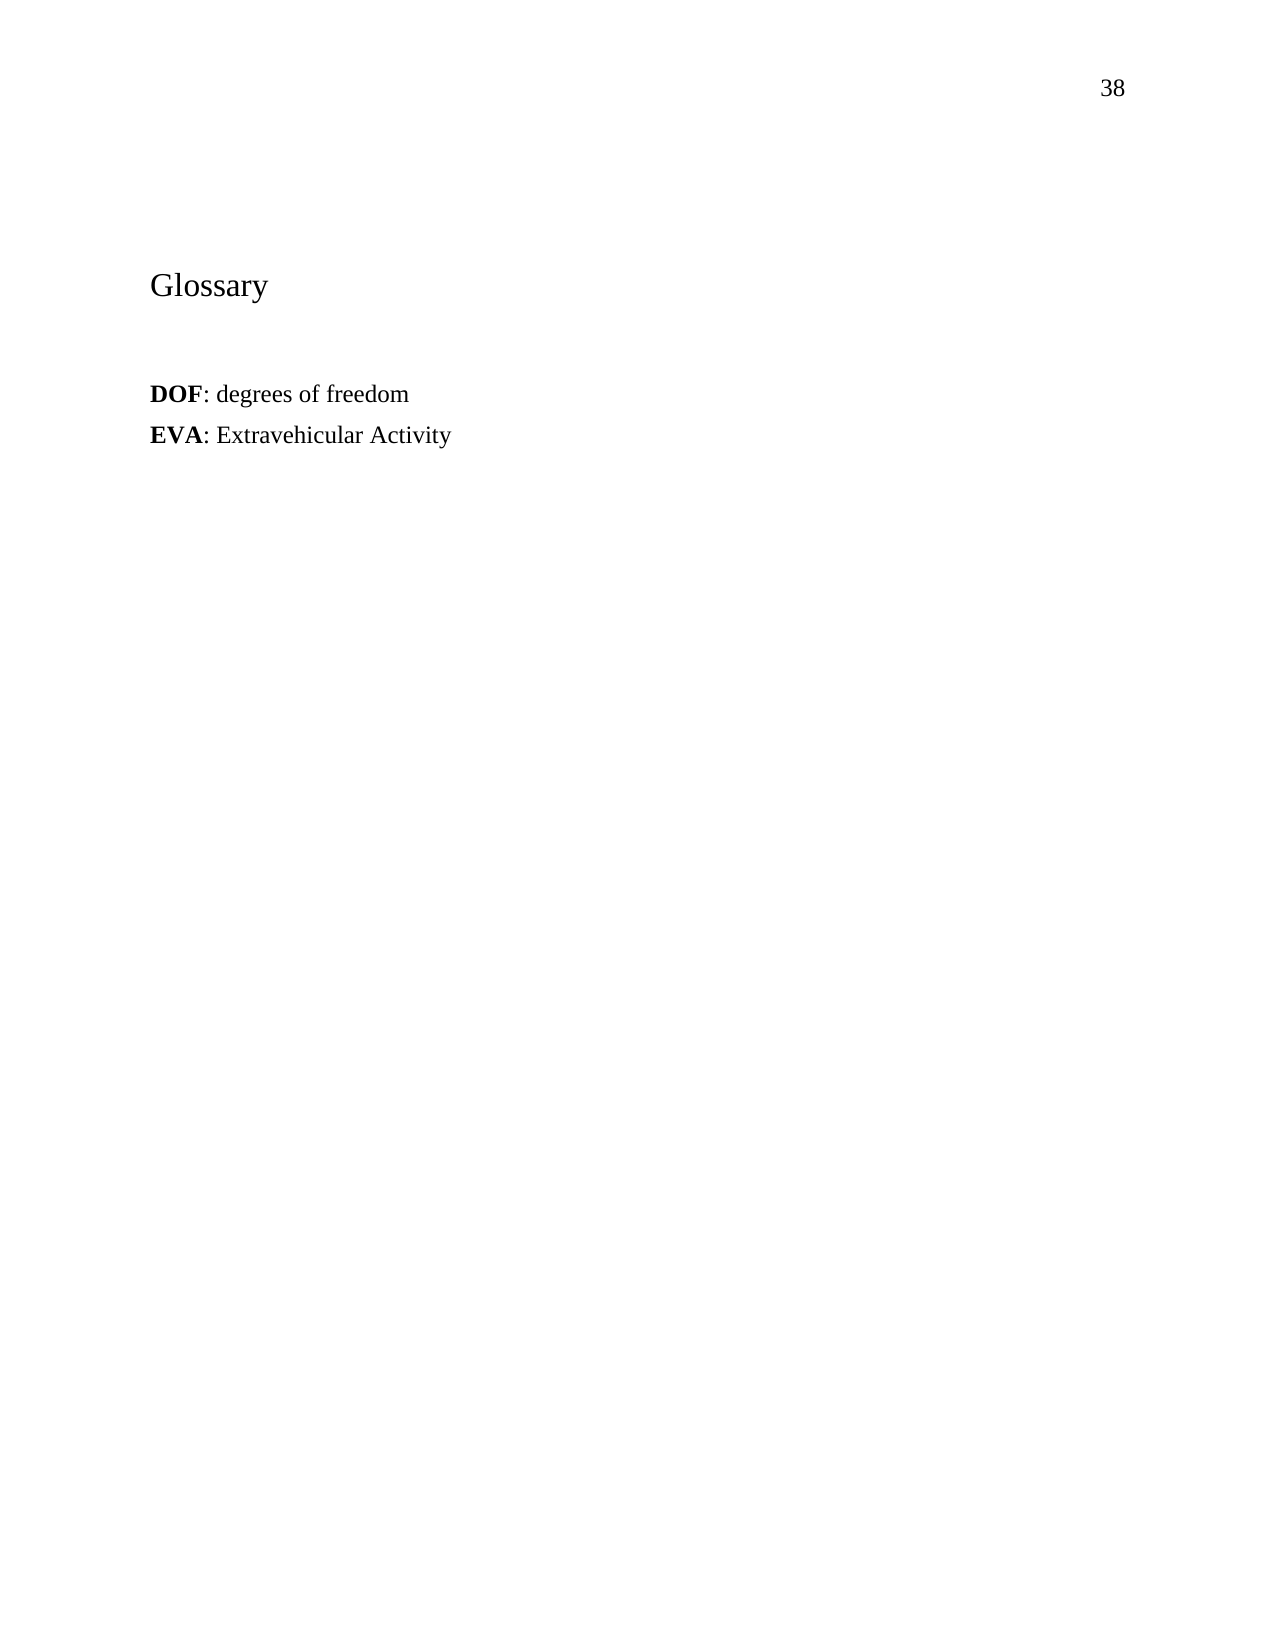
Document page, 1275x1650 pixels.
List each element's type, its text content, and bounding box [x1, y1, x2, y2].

text EVA​: Extravehicular Activity [150, 420, 1125, 449]
text Glossary [150, 265, 1125, 303]
text DOF​: degrees of freedom [150, 379, 1125, 408]
text 38 [150, 73, 1125, 102]
